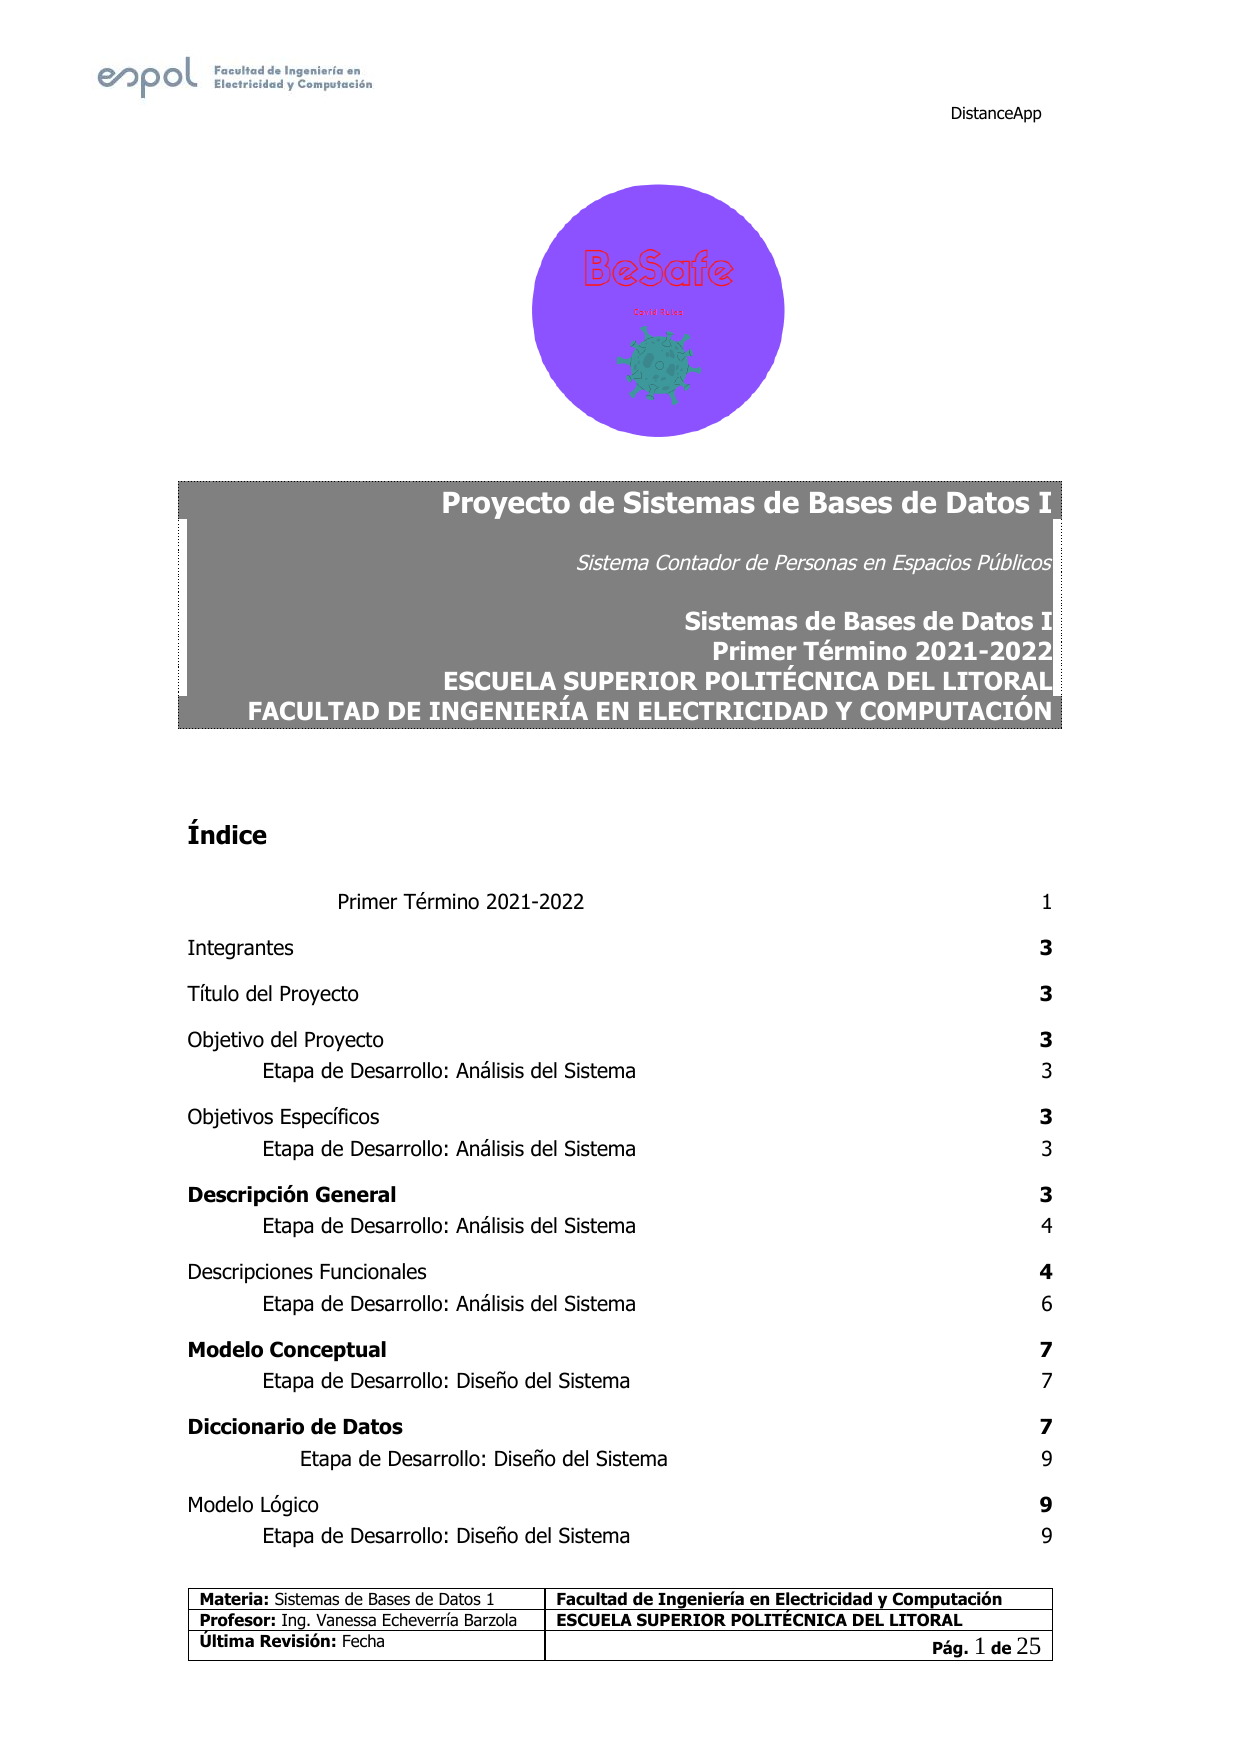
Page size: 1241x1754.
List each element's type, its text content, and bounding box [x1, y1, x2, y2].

picture [75, 25, 393, 126]
text Sistemas de Bases de Datos I [187, 605, 1053, 635]
subtitle Primer Término 2021-2022 [187, 635, 1053, 665]
title Proyecto de Sistemas de Bases de Datos I [178, 481, 1062, 519]
text FACULTAD DE INGENIERÍA EN ELECTRICIDAD Y COMPUTACIÓN [178, 692, 1062, 729]
text Sistema Contador de Personas en Espacios Públicos [187, 549, 1053, 575]
text Índice [187, 819, 1053, 850]
text ESCUELA SUPERIOR POLITÉCNICA DEL LITORAL [187, 665, 1053, 692]
picture [527, 171, 789, 446]
